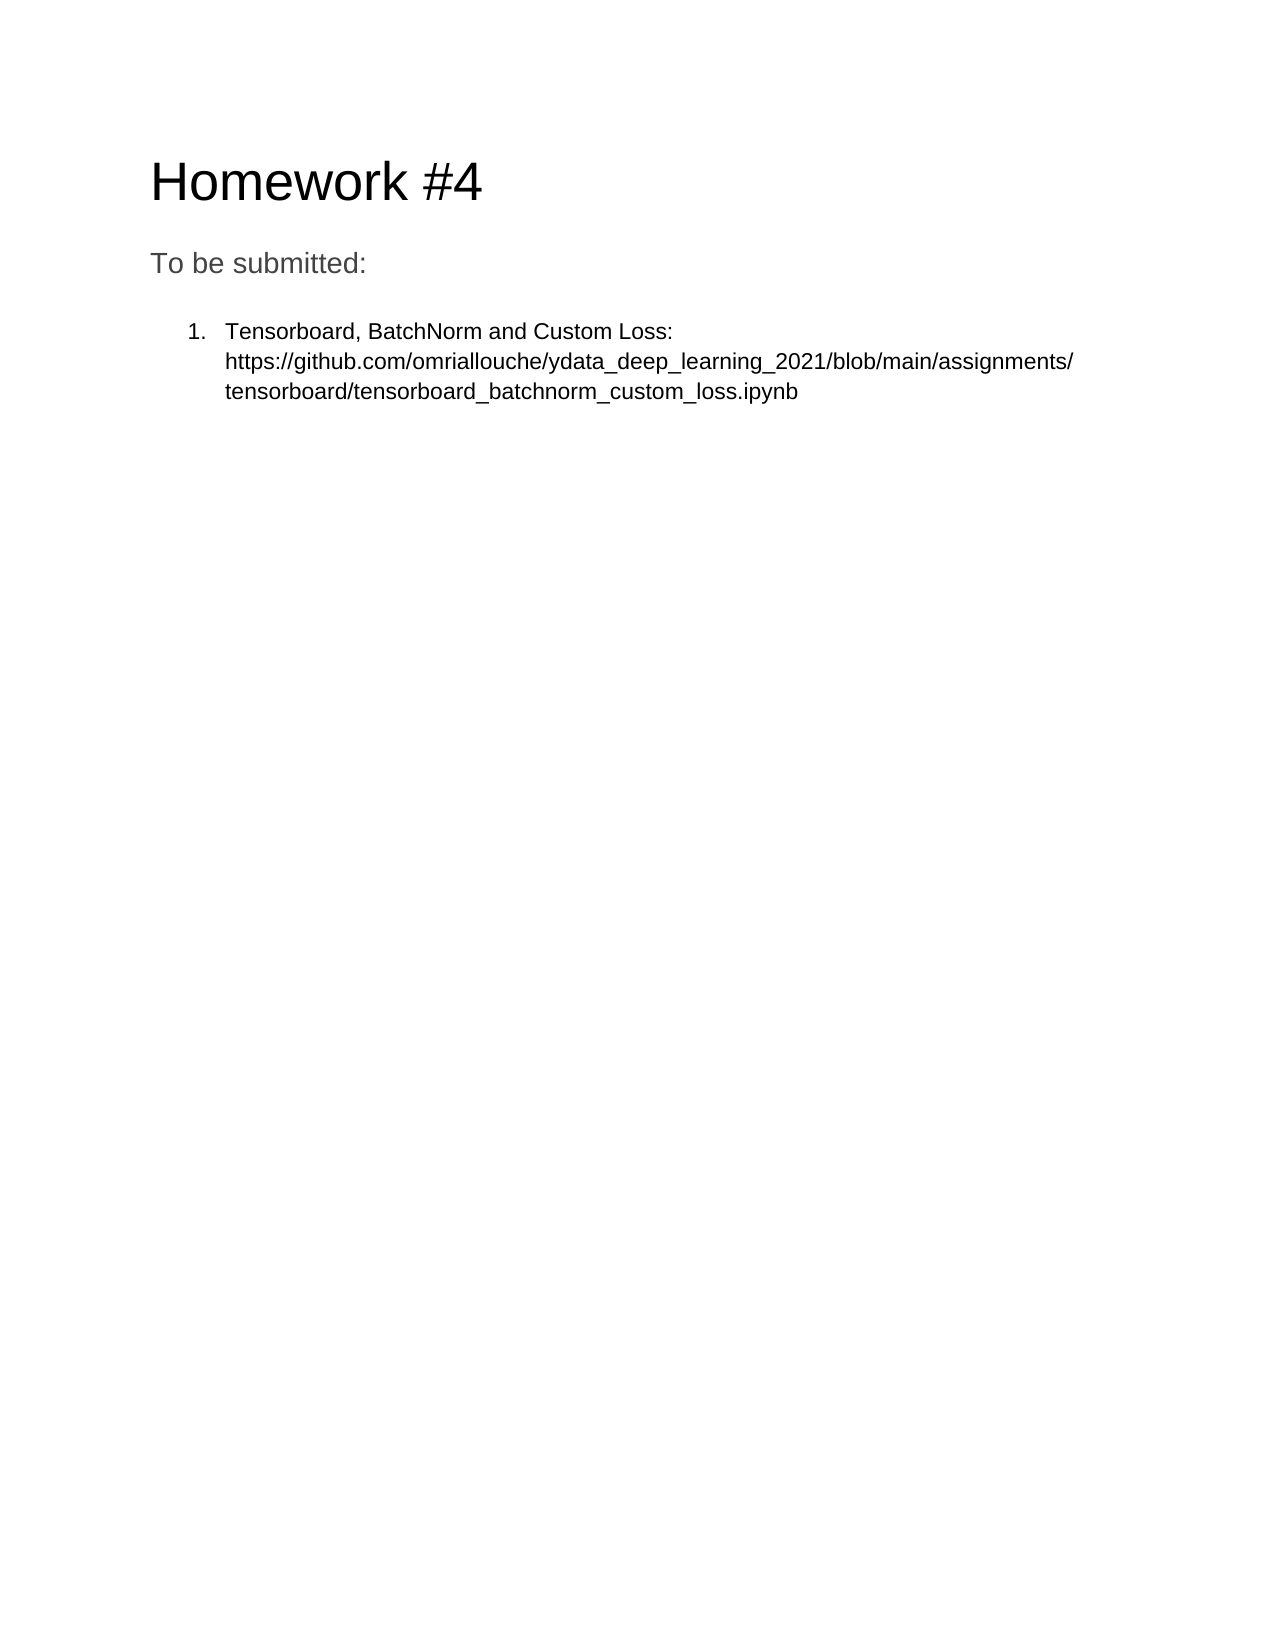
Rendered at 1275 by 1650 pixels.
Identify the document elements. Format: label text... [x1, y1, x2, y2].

subtitle To be submitted: [150, 246, 1125, 279]
list Tensorboard, BatchNorm and Custom Loss: https://github.com/omriallouche/ydata_deep_learning_2021/blob/main/assignments/tensorboard/tensorboard_batchnorm_custom_loss.ipynb [187, 318, 1125, 404]
title Homework #4 [150, 150, 1125, 212]
